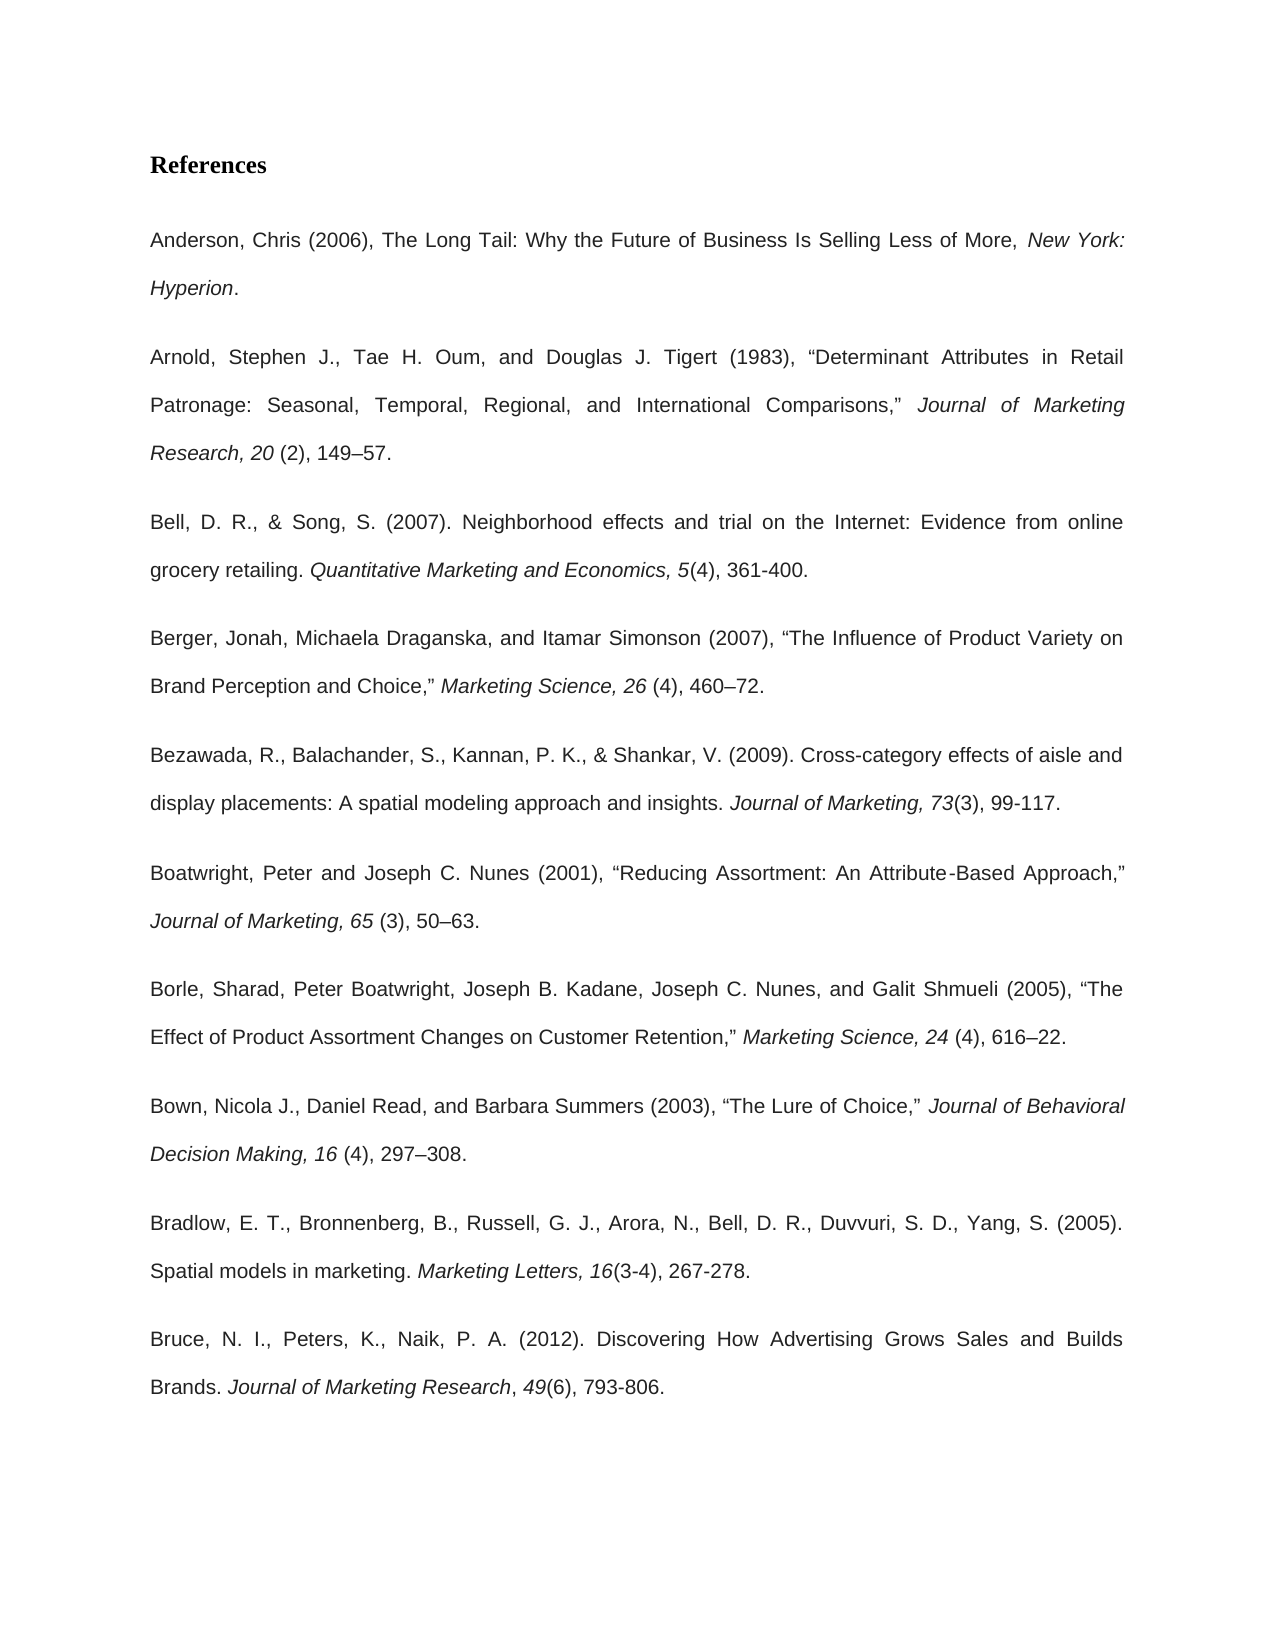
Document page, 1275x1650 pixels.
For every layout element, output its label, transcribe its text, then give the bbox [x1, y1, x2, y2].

text Bell, D. R., & Song, S. (2007). Neighborhood effects and trial on the Internet: Evidence from online grocery retailing. Quantitative Marketing and Economics, 5(4), 361-400. [150, 533, 1125, 581]
text Berger, Jonah, Michaela Draganska, and Itamar Simonson (2007), “The Influence of Product Variety on Brand Perception and Choice,” Marketing Science, 26 (4), 460–72. [150, 650, 1125, 698]
text Bezawada, R., Balachander, S., Kannan, P. K., & Shankar, V. (2009). Cross-category effects of aisle and display placements: A spatial modeling approach and insights. Journal of Marketing, 73(3), 99-117. [150, 767, 1125, 815]
text Anderson, Chris (2006), The Long Tail: Why the Future of Business Is Selling Less of More, New York: Hyperion. [150, 252, 1125, 300]
text Borle, Sharad, Peter Boatwright, Joseph B. Kadane, Joseph C. Nunes, and Galit Shmueli (2005), “The Effect of Product Assortment Changes on Customer Retention,” Marketing Science, 24 (4), 616–22. [150, 1001, 1125, 1049]
text Bradlow, E. T., Bronnenberg, B., Russell, G. J., Arora, N., Bell, D. R., Duvvuri, S. D., Yang, S. (2005). Spatial models in marketing. Marketing Letters, 16(3-4), 267-278. [150, 1234, 1125, 1282]
text Arnold, Stephen J., Tae H. Oum, and Douglas J. Tigert (1983), “Determinant Attributes in Retail Patronage: Seasonal, Temporal, Regional, and International Comparisons,” Journal of Marketing Research, 20 (2), 149–57. [150, 369, 1125, 408]
text Arnold, Stephen J., Tae H. Oum, and Douglas J. Tigert (1983), “Determinant Attributes in Retail Patronage: Seasonal, Temporal, Regional, and International Comparisons,” Journal of Marketing Research, 20 (2), 149–57. [150, 410, 1125, 465]
text References [150, 150, 1125, 179]
text Boatwright, Peter and Joseph C. Nunes (2001), “Reducing Assortment: An Attribute‐Based Approach,” Journal of Marketing, 65 (3), 50–63. [150, 859, 1125, 932]
text Bown, Nicola J., Daniel Read, and Barbara Summers (2003), “The Lure of Choice,” Journal of Behavioral Decision Making, 16 (4), 297–308. [150, 1118, 1125, 1166]
text Bruce, N. I., Peters, K., Naik, P. A. (2012). Discovering How Advertising Grows Sales and Builds Brands. Journal of Marketing Research, 49(6), 793-806. [150, 1351, 1125, 1399]
